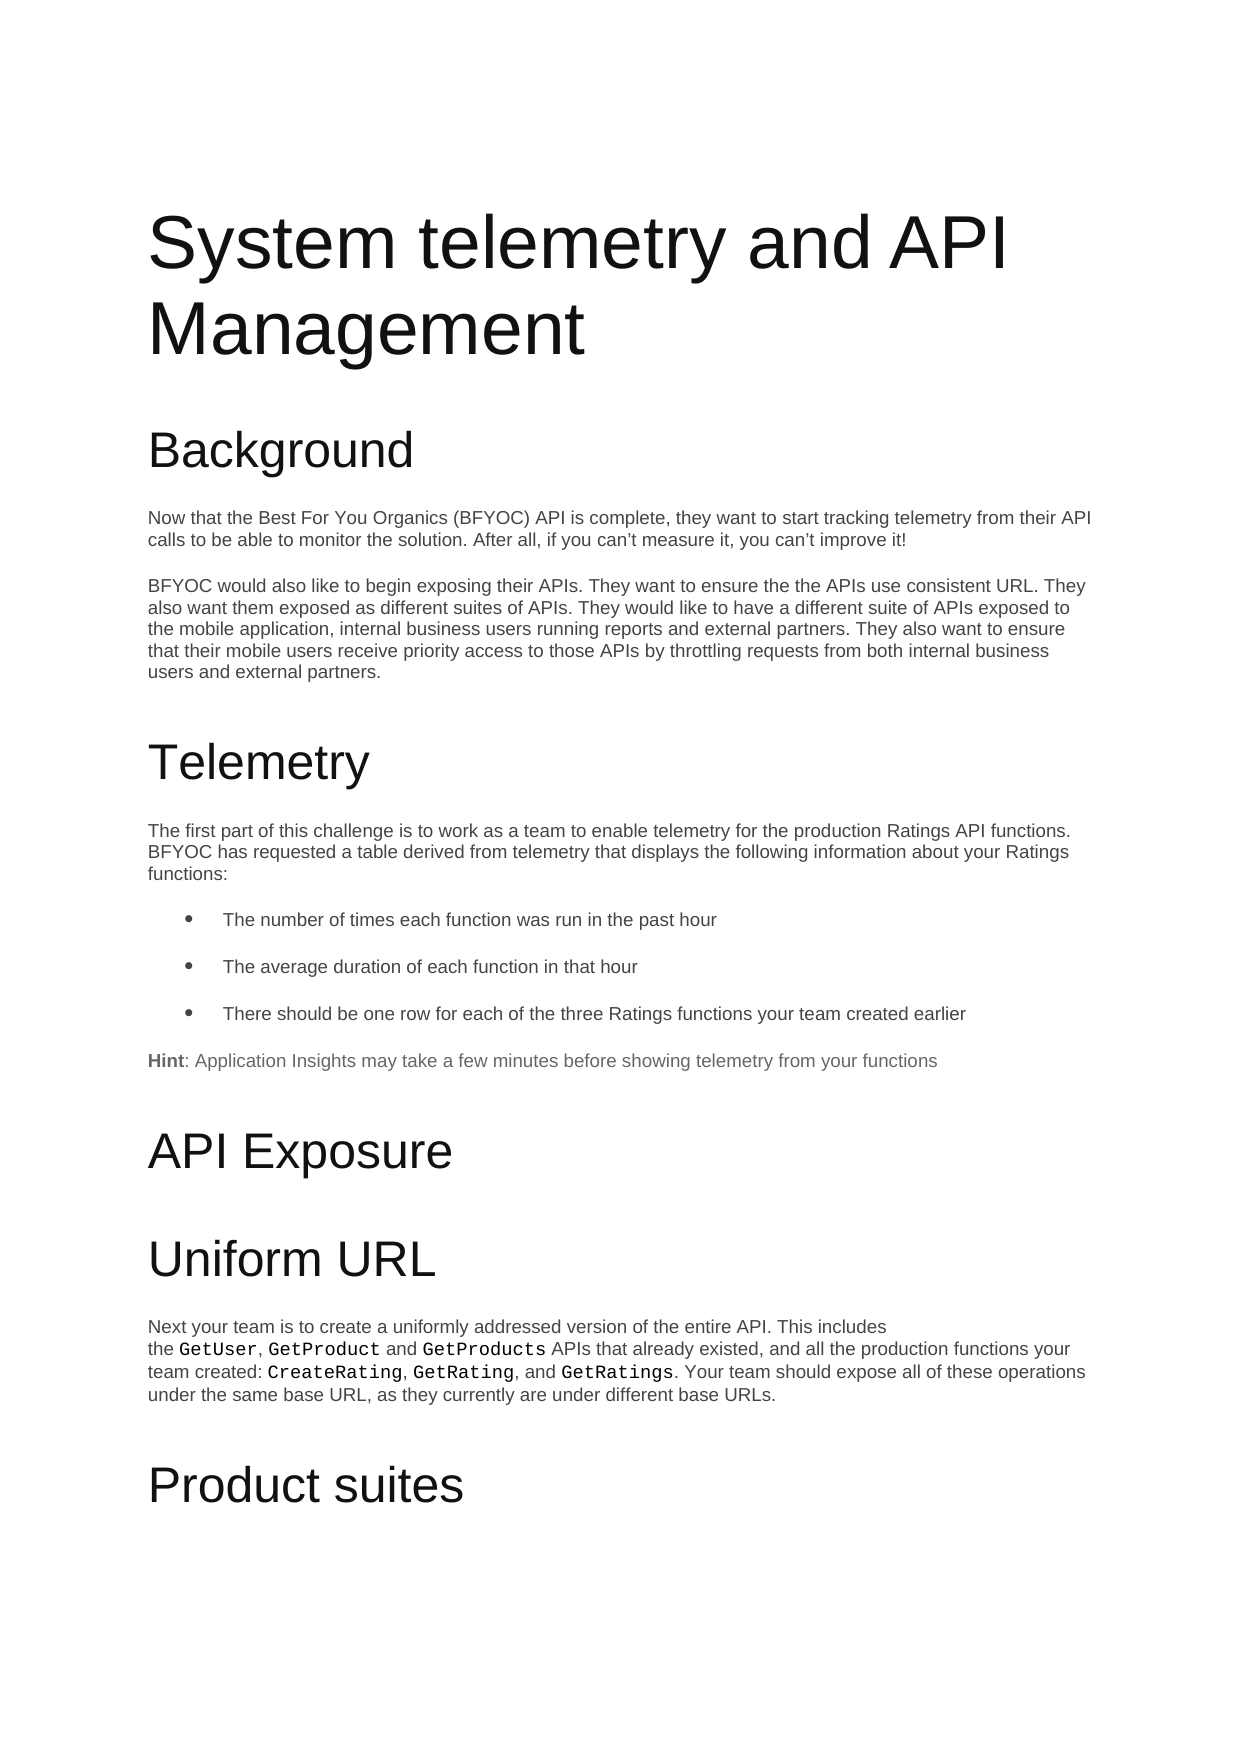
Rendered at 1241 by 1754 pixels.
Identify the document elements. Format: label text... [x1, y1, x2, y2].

text Background [148, 420, 1093, 478]
text API Exposure [148, 1122, 1093, 1179]
list The average duration of each function in that hour [185, 956, 1093, 978]
text Hint: Application Insights may take a few minutes before showing telemetry from your functions [148, 1050, 1093, 1072]
list The number of times each function was run in the past hour [185, 909, 1093, 931]
text System telemetry and API Management [148, 198, 1093, 370]
text Product suites [148, 1456, 1093, 1513]
list There should be one row for each of the three Ratings functions your team created earlier [185, 1003, 1093, 1025]
text The first part of this challenge is to work as a team to enable telemetry for the production Ratings API functions. BFYOC has requested a table derived from telemetry that displays the following information about your Ratings functions: [148, 819, 1093, 884]
text Telemetry [148, 733, 1093, 790]
text Next your team is to create a uniformly addressed version of the entire API. This includes the GetUser, GetProduct and GetProducts APIs that already existed, and all the production functions your team created: CreateRating, GetRating, and GetRatings. Your team should expose all of these operations under the same base URL, as they currently are under different base URLs. [148, 1316, 1093, 1406]
text Uniform URL [148, 1229, 1093, 1287]
text BFYOC would also like to begin exposing their APIs. They want to ensure the the APIs use consistent URL. They also want them exposed as different suites of APIs. They would like to have a different suite of APIs exposed to the mobile application, internal business users running reports and external partners. They also want to ensure that their mobile users receive priority access to those APIs by throttling requests from both internal business users and external partners. [148, 575, 1093, 683]
text Now that the Best For You Organics (BFYOC) API is complete, they want to start tracking telemetry from their API calls to be able to monitor the solution. After all, if you can’t measure it, you can’t improve it! [148, 507, 1093, 550]
